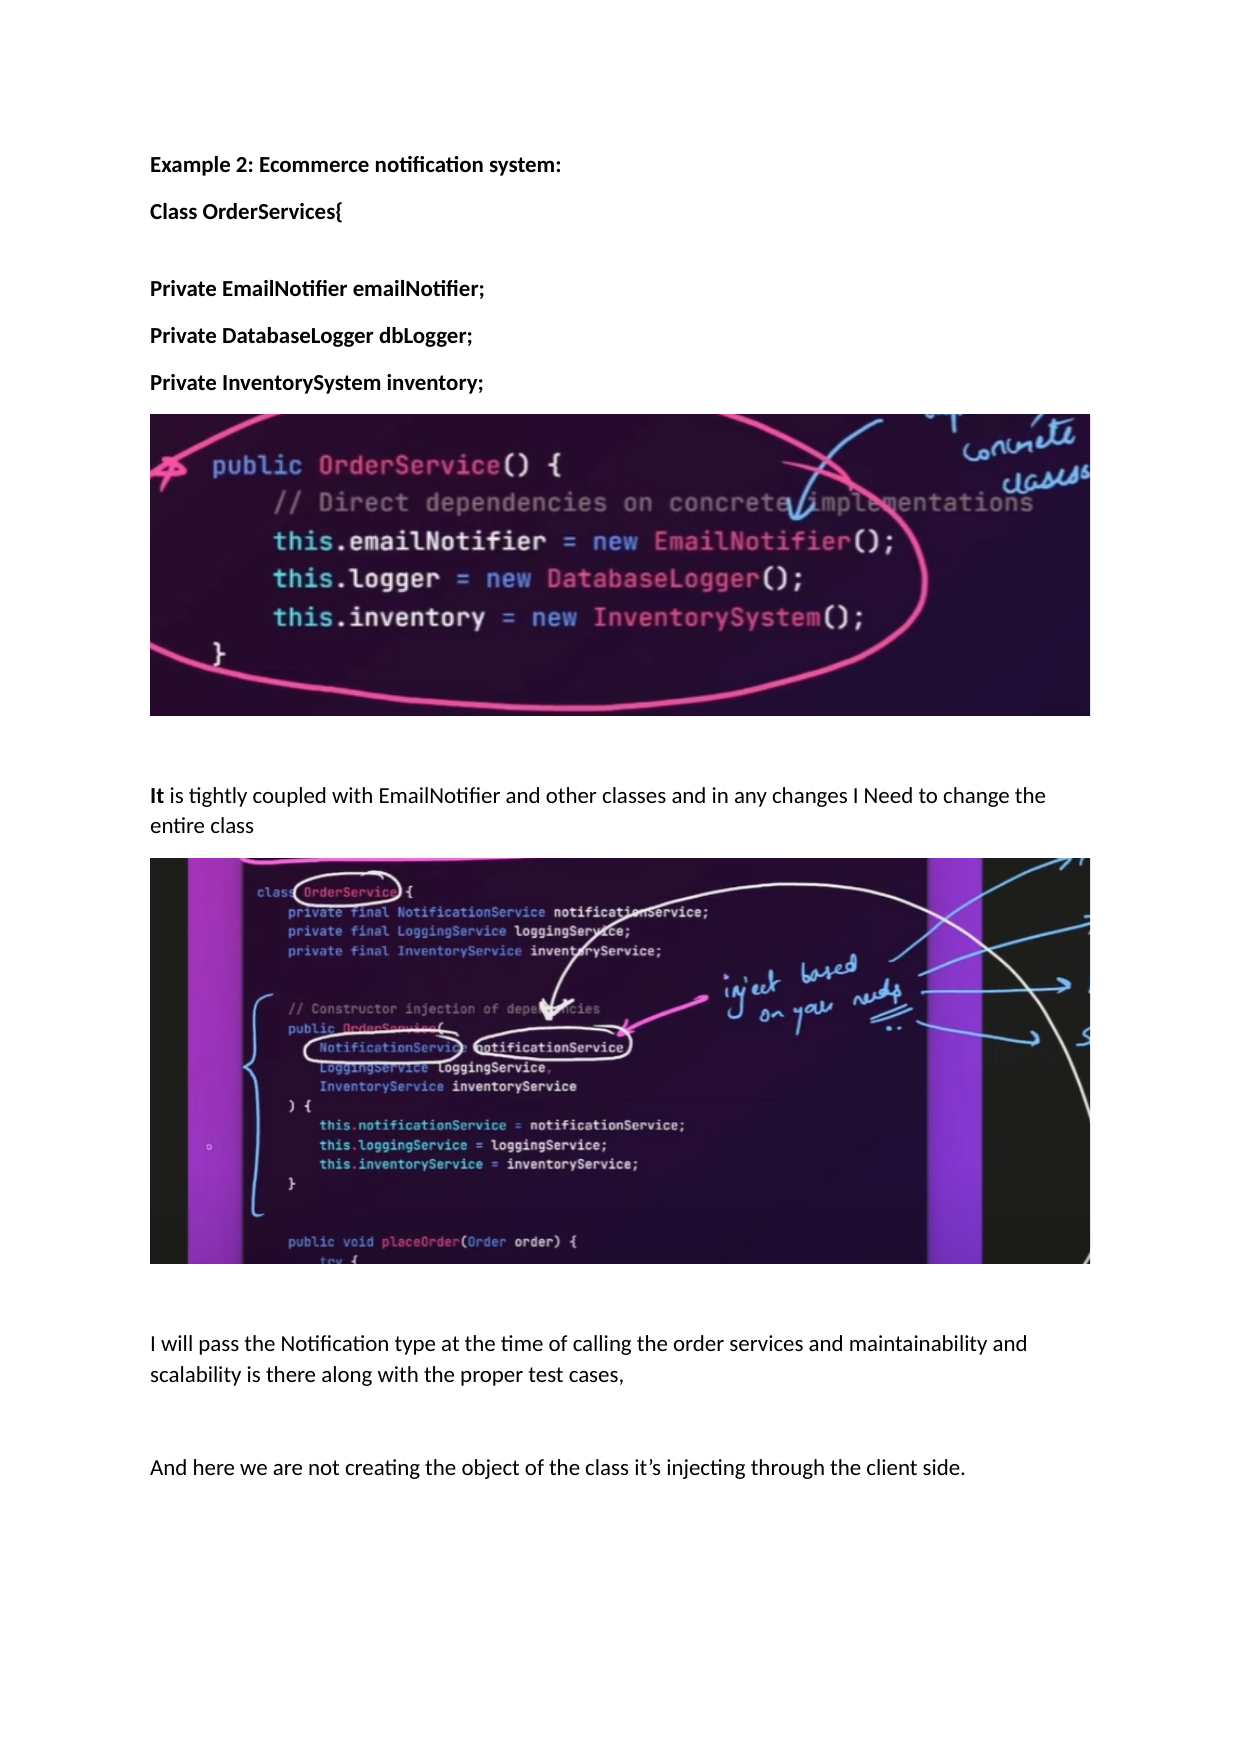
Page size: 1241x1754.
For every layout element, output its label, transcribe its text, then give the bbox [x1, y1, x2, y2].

text Class OrderServices{ [150, 197, 1090, 255]
text Example 2: Ecommerce notification system: [150, 150, 1090, 178]
text Private DatabaseLogger dbLogger; [150, 321, 1090, 349]
text I will pass the Notification type at the time of calling the order services and maintainability and scalability is there along with the proper test cases, [150, 1329, 1090, 1388]
text It is tightly coupled with EmailNotifier and other classes and in any changes I Need to change the entire class [150, 781, 1090, 839]
text And here we are not creating the object of the class it’s injecting through the client side. [150, 1453, 1090, 1482]
picture [150, 858, 1091, 1264]
picture [150, 414, 1091, 716]
text Private InventorySystem inventory; [150, 368, 1090, 396]
text Private EmailNotifier emailNotifier; [150, 274, 1090, 302]
